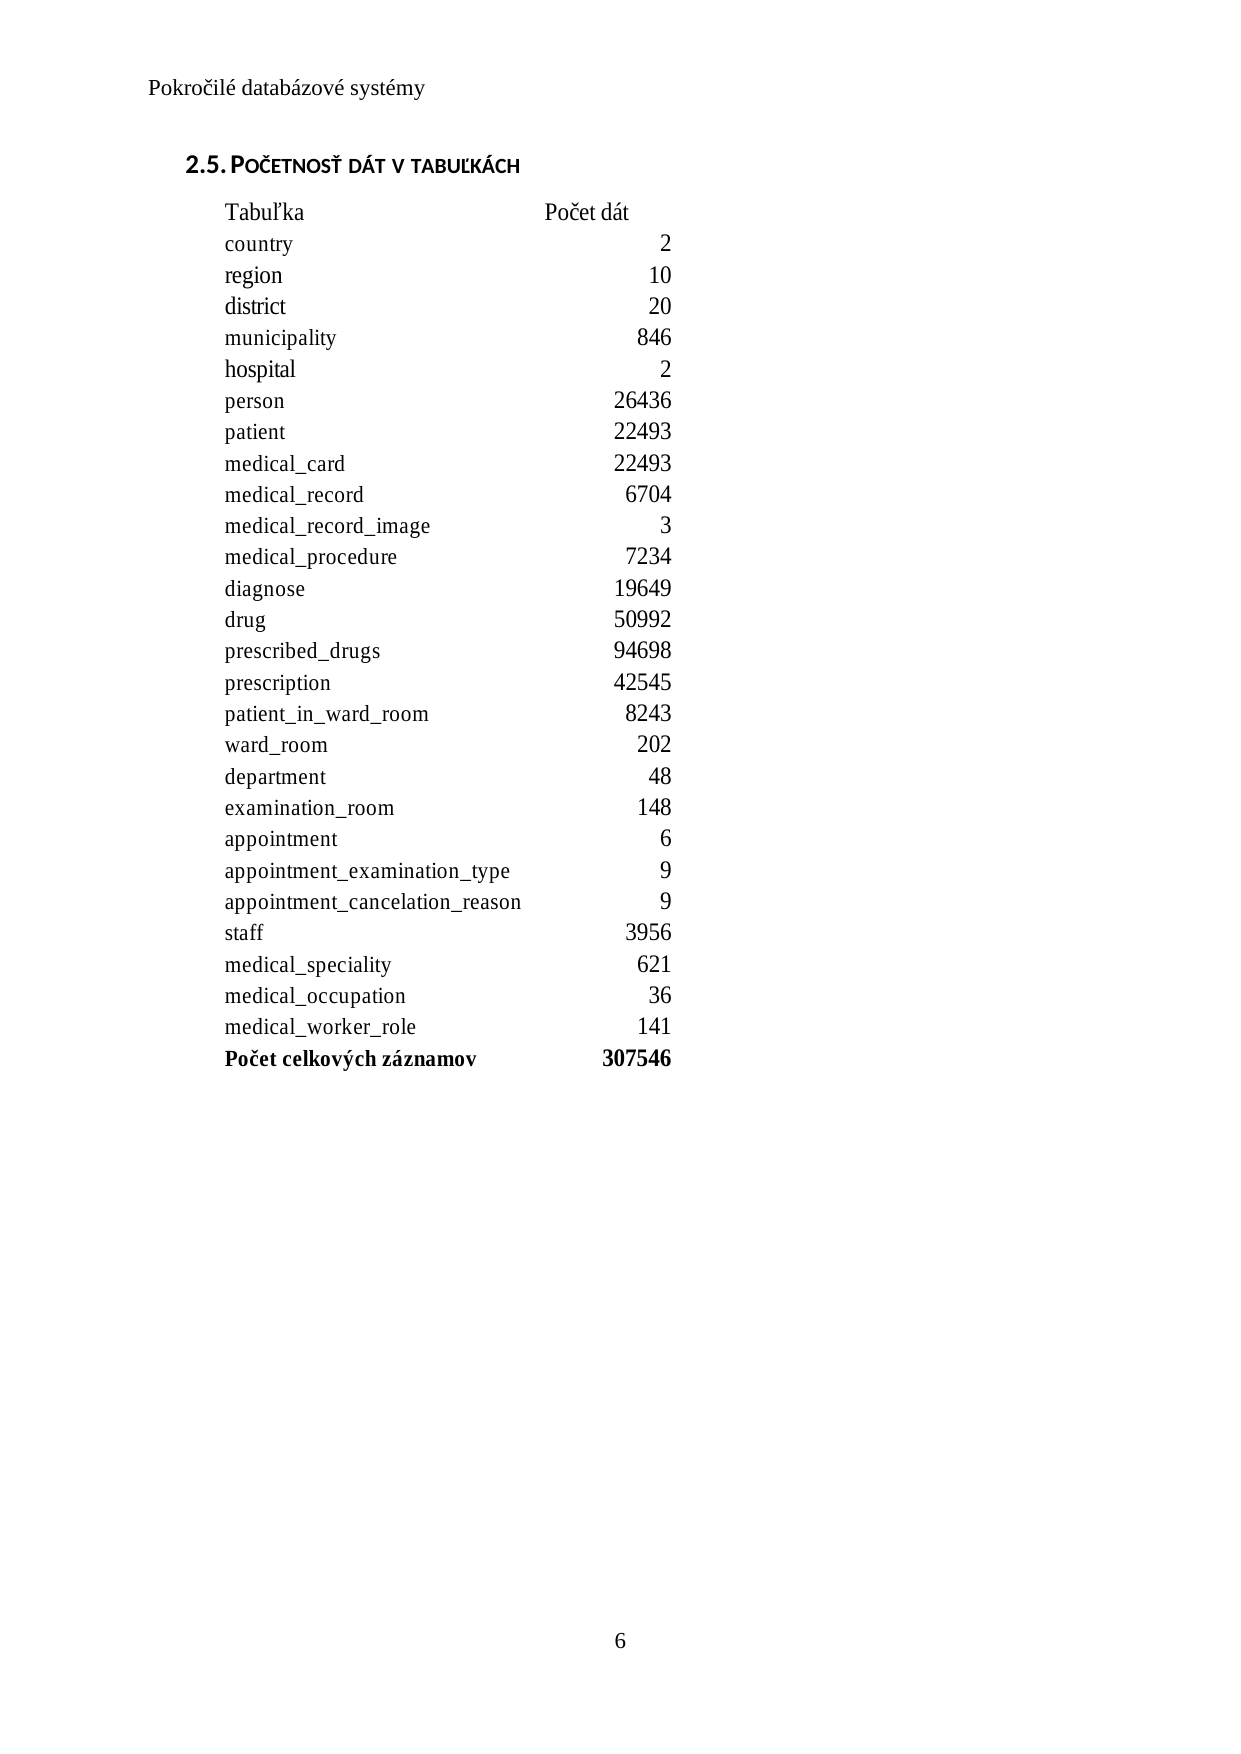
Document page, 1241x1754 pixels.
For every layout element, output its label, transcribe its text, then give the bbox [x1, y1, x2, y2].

subtitle Početnosť dát v tabuľkách [185, 148, 1092, 181]
